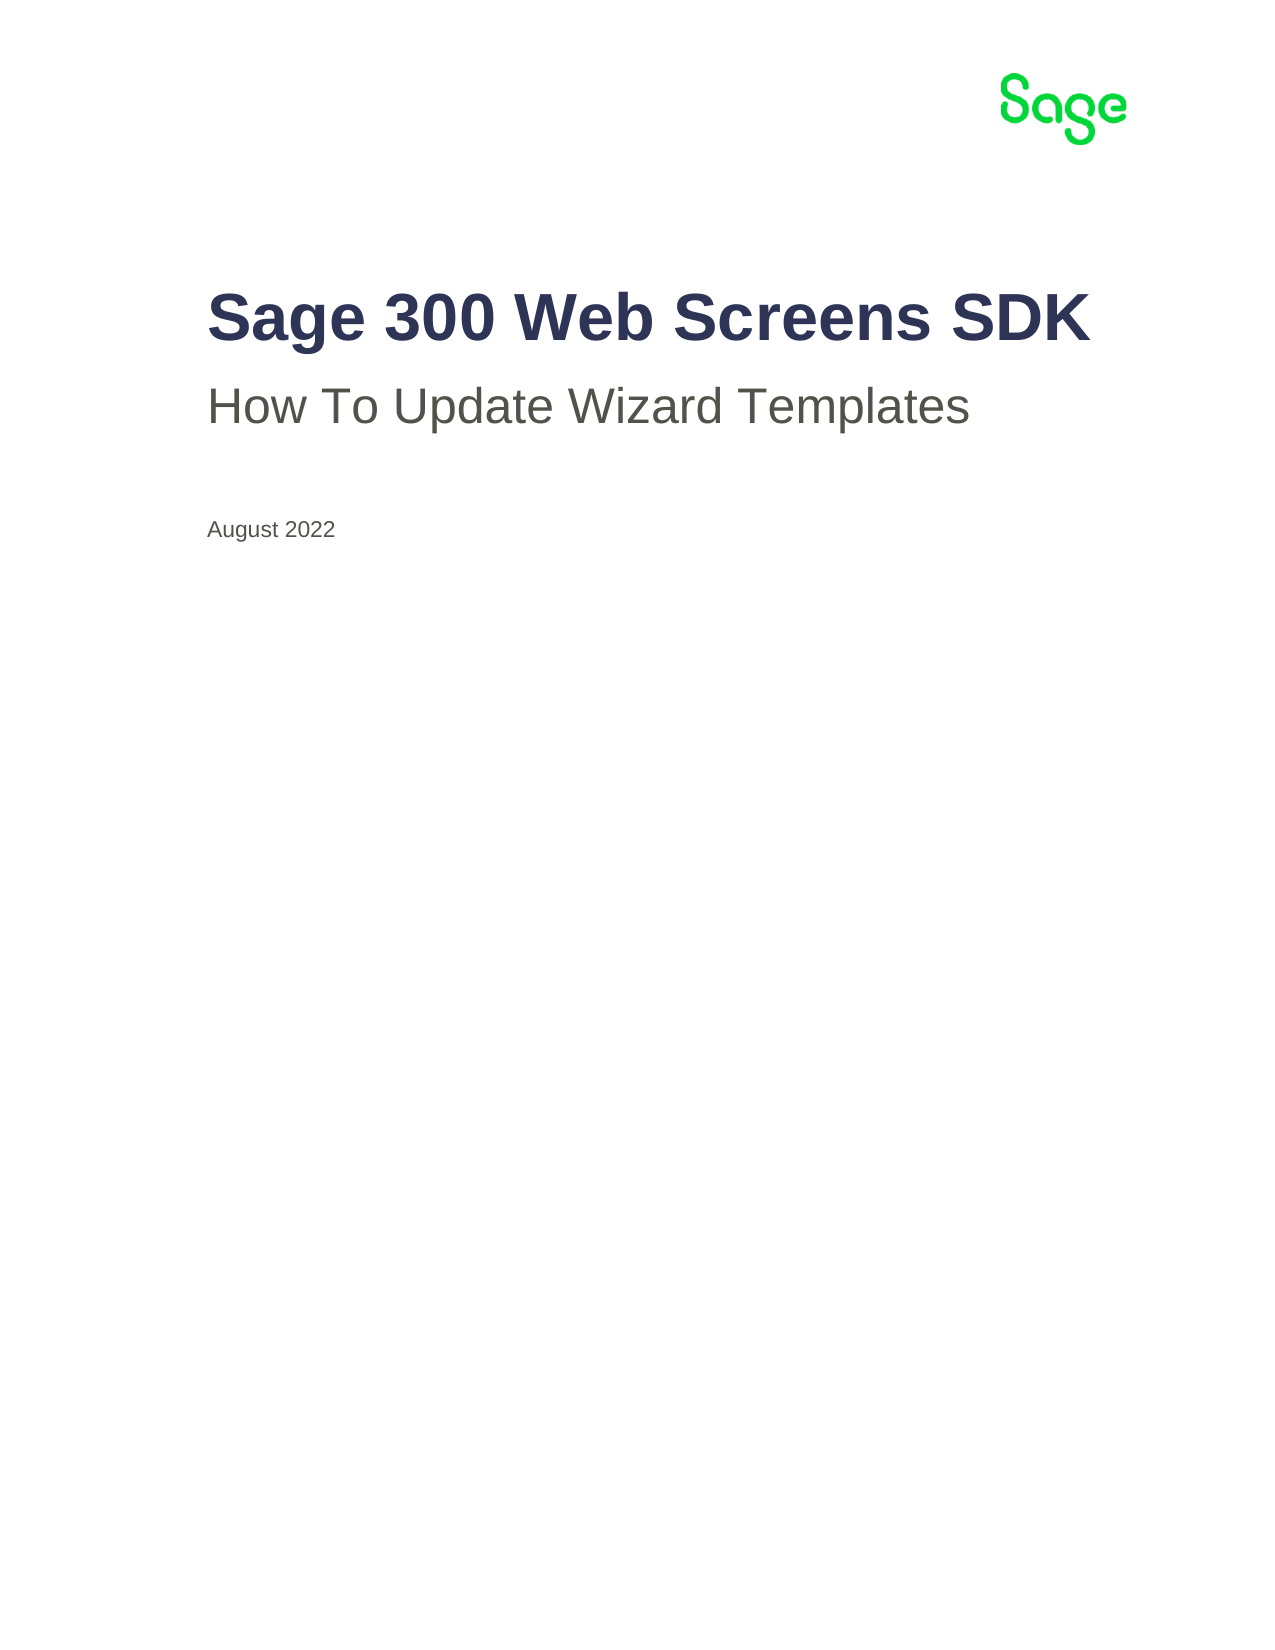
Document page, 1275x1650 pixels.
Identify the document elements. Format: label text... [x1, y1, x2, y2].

picture [1001, 73, 1127, 145]
title Sage 300 Web Screens SDK [207, 283, 1157, 354]
subtitle How To Update Wizard Templates [207, 375, 1157, 433]
title August 2022 [207, 513, 1157, 542]
